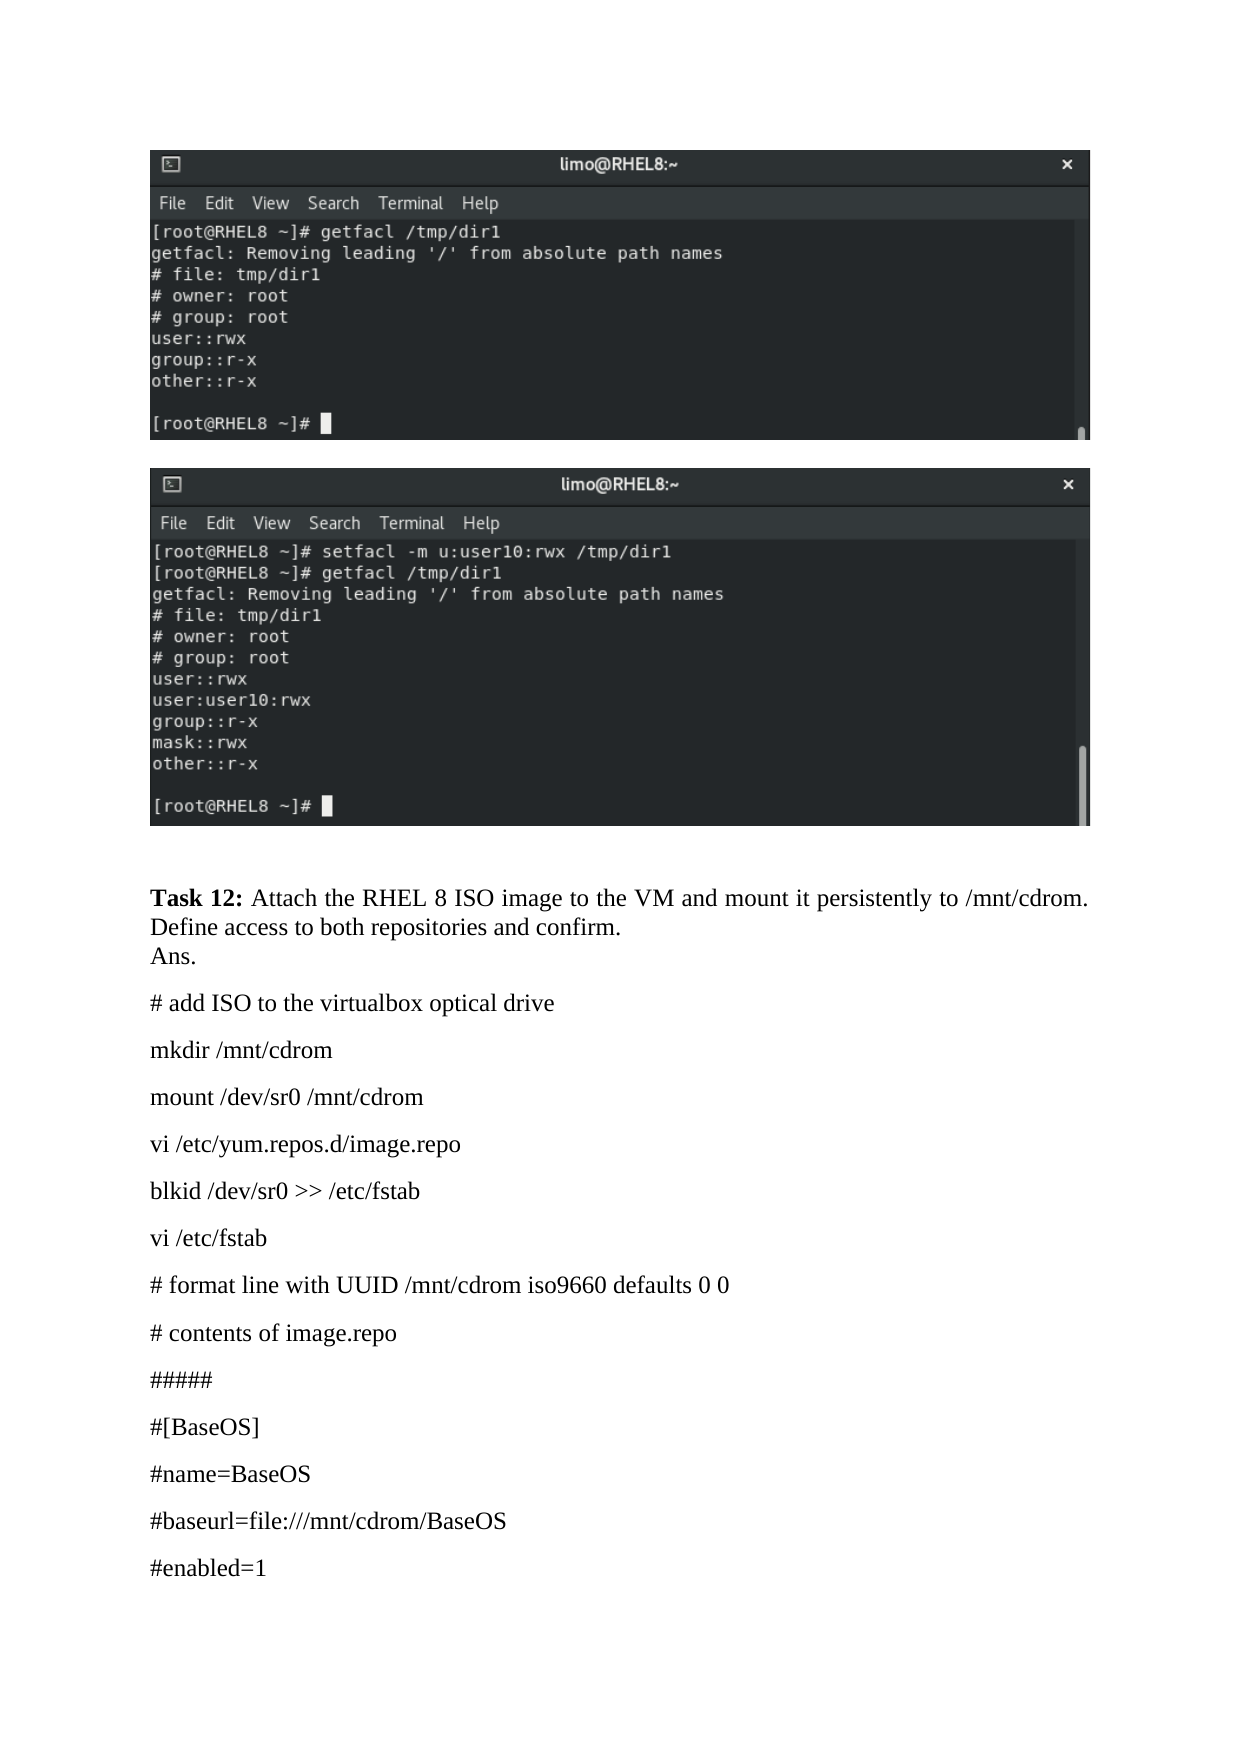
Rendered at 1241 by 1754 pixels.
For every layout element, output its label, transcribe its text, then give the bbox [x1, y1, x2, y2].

text Ans. [150, 941, 1090, 970]
picture [150, 150, 1091, 440]
text vi /etc/fstab [150, 1223, 1090, 1252]
text # contents of image.repo [150, 1318, 1090, 1346]
text blkid /dev/sr0 >> /etc/fstab [150, 1176, 1090, 1205]
text # add ISO to the virtualbox optical drive [150, 988, 1090, 1017]
text vi /etc/yum.repos.d/image.repo [150, 1129, 1090, 1158]
text ##### [150, 1365, 1090, 1393]
text Task 12: Attach the RHEL 8 ISO image to the VM and mount it persistently to /mnt/cdrom. Define access to both repositories and confirm. [150, 883, 1090, 941]
picture [150, 468, 1091, 826]
text #baseurl=file:///mnt/cdrom/BaseOS [150, 1506, 1090, 1535]
text #name=BaseOS [150, 1459, 1090, 1488]
text # format line with UUID /mnt/cdrom iso9660 defaults 0 0 [150, 1271, 1090, 1299]
text #[BaseOS] [150, 1412, 1090, 1441]
text #enabled=1 [150, 1553, 1090, 1582]
text mkdir /mnt/cdrom [150, 1035, 1090, 1064]
text mount /dev/sr0 /mnt/cdrom [150, 1082, 1090, 1111]
